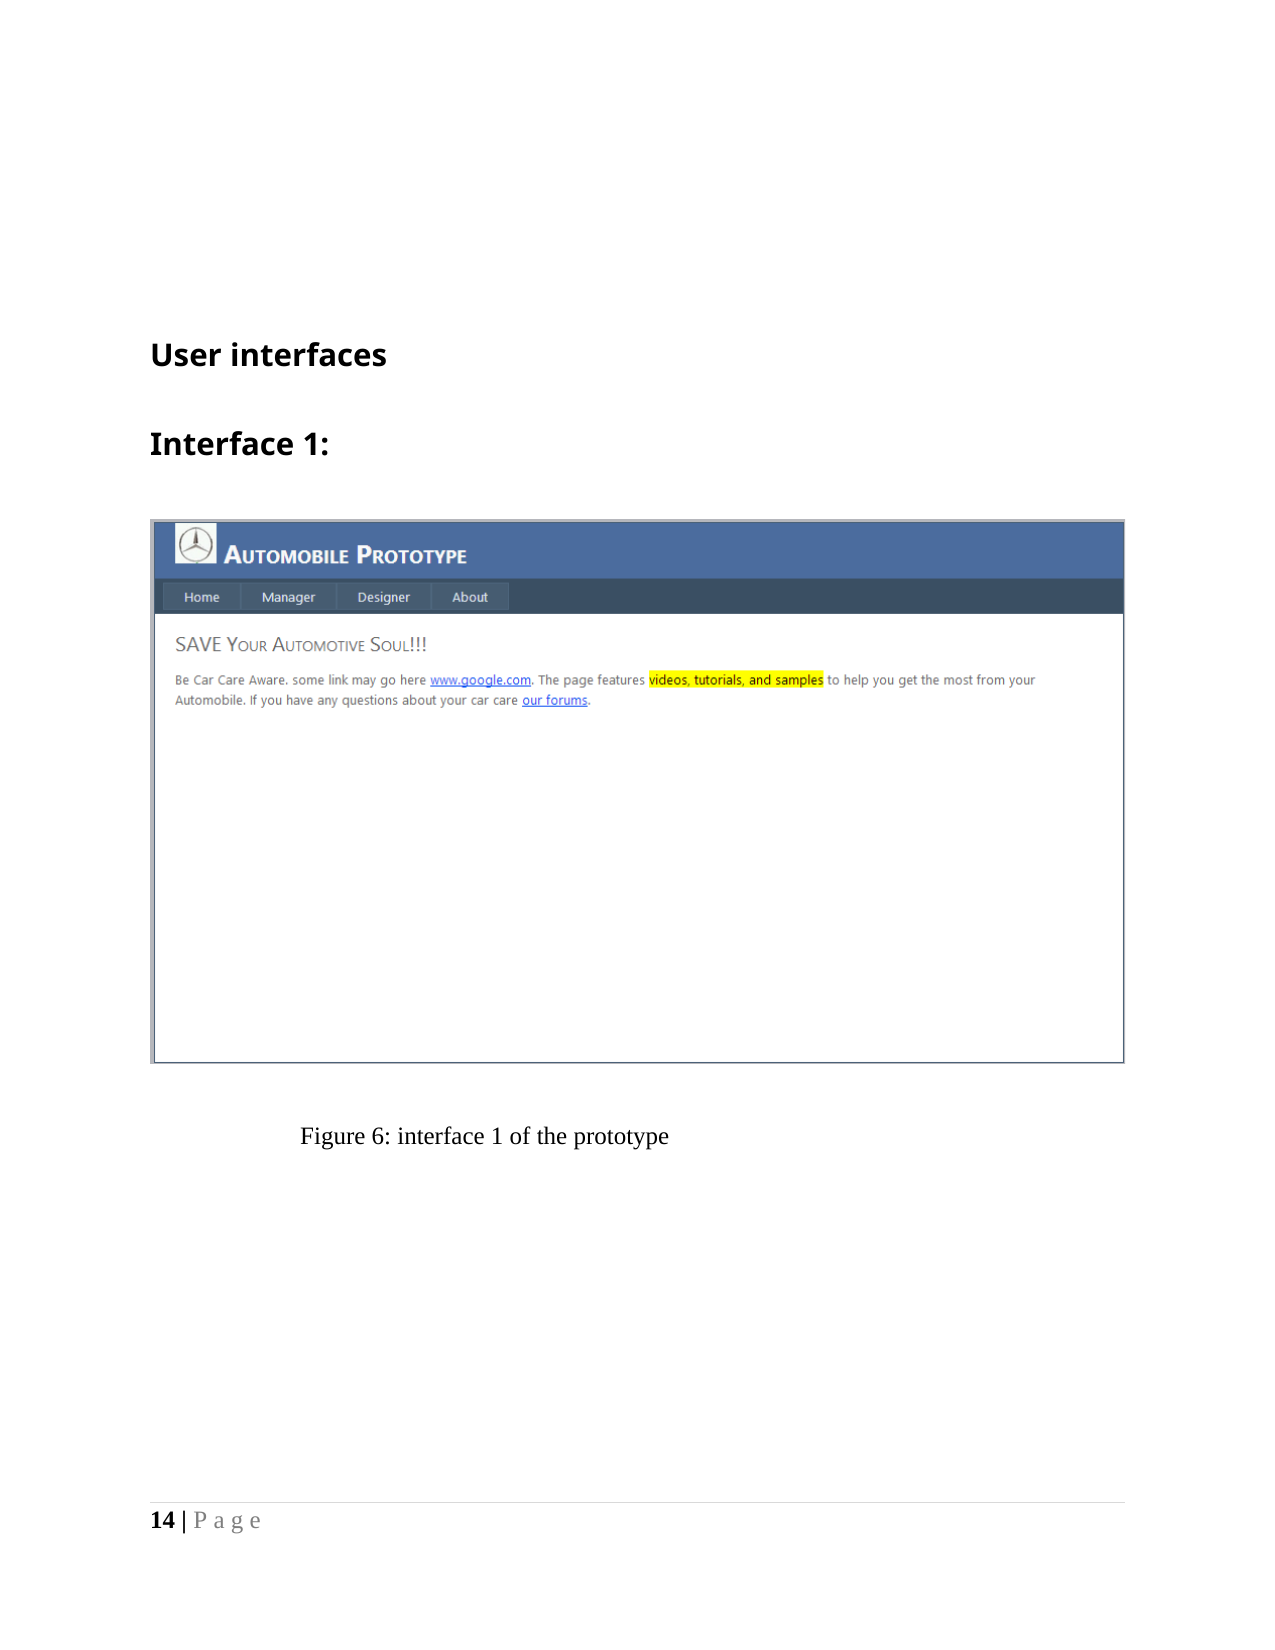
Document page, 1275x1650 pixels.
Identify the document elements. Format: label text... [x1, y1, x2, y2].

text Figure 6: interface 1 of the prototype [225, 1121, 1125, 1150]
subtitle User interfaces [150, 332, 1125, 375]
picture [150, 519, 1125, 1064]
subtitle Interface 1: [150, 422, 1125, 464]
